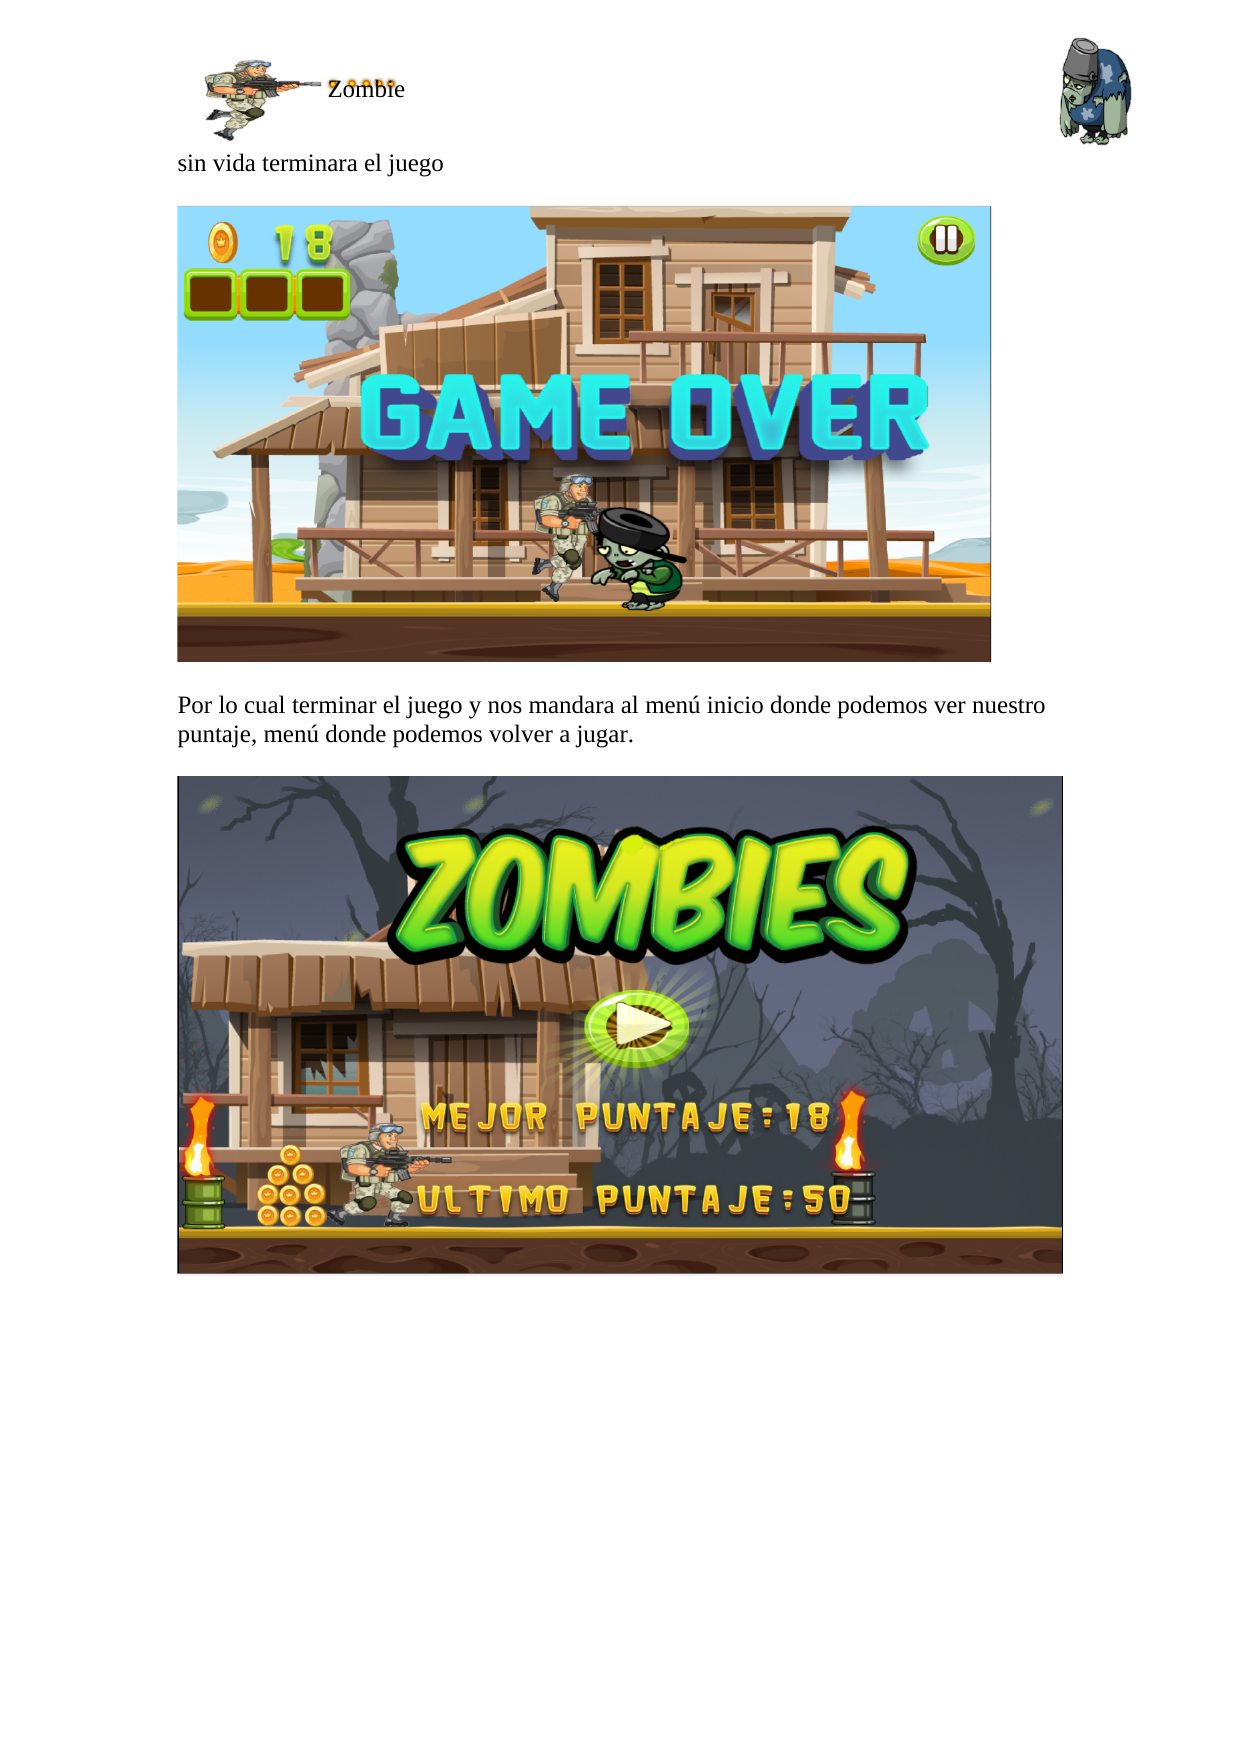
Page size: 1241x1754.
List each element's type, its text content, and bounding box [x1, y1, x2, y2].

picture [345, 77, 358, 90]
picture [1044, 29, 1137, 150]
text Debemos de evitar el contacto con los zombis ya que nos reducirá de vida, ya quedando sin vida terminara el juego [177, 148, 1063, 176]
picture [359, 77, 397, 90]
text Por lo cual terminar el juego y nos mandara al menú inicio donde podemos ver nuestro puntaje, menú donde podemos volver a jugar. [177, 690, 1063, 747]
picture [177, 205, 992, 662]
picture [176, 52, 339, 143]
picture [177, 776, 1063, 1276]
